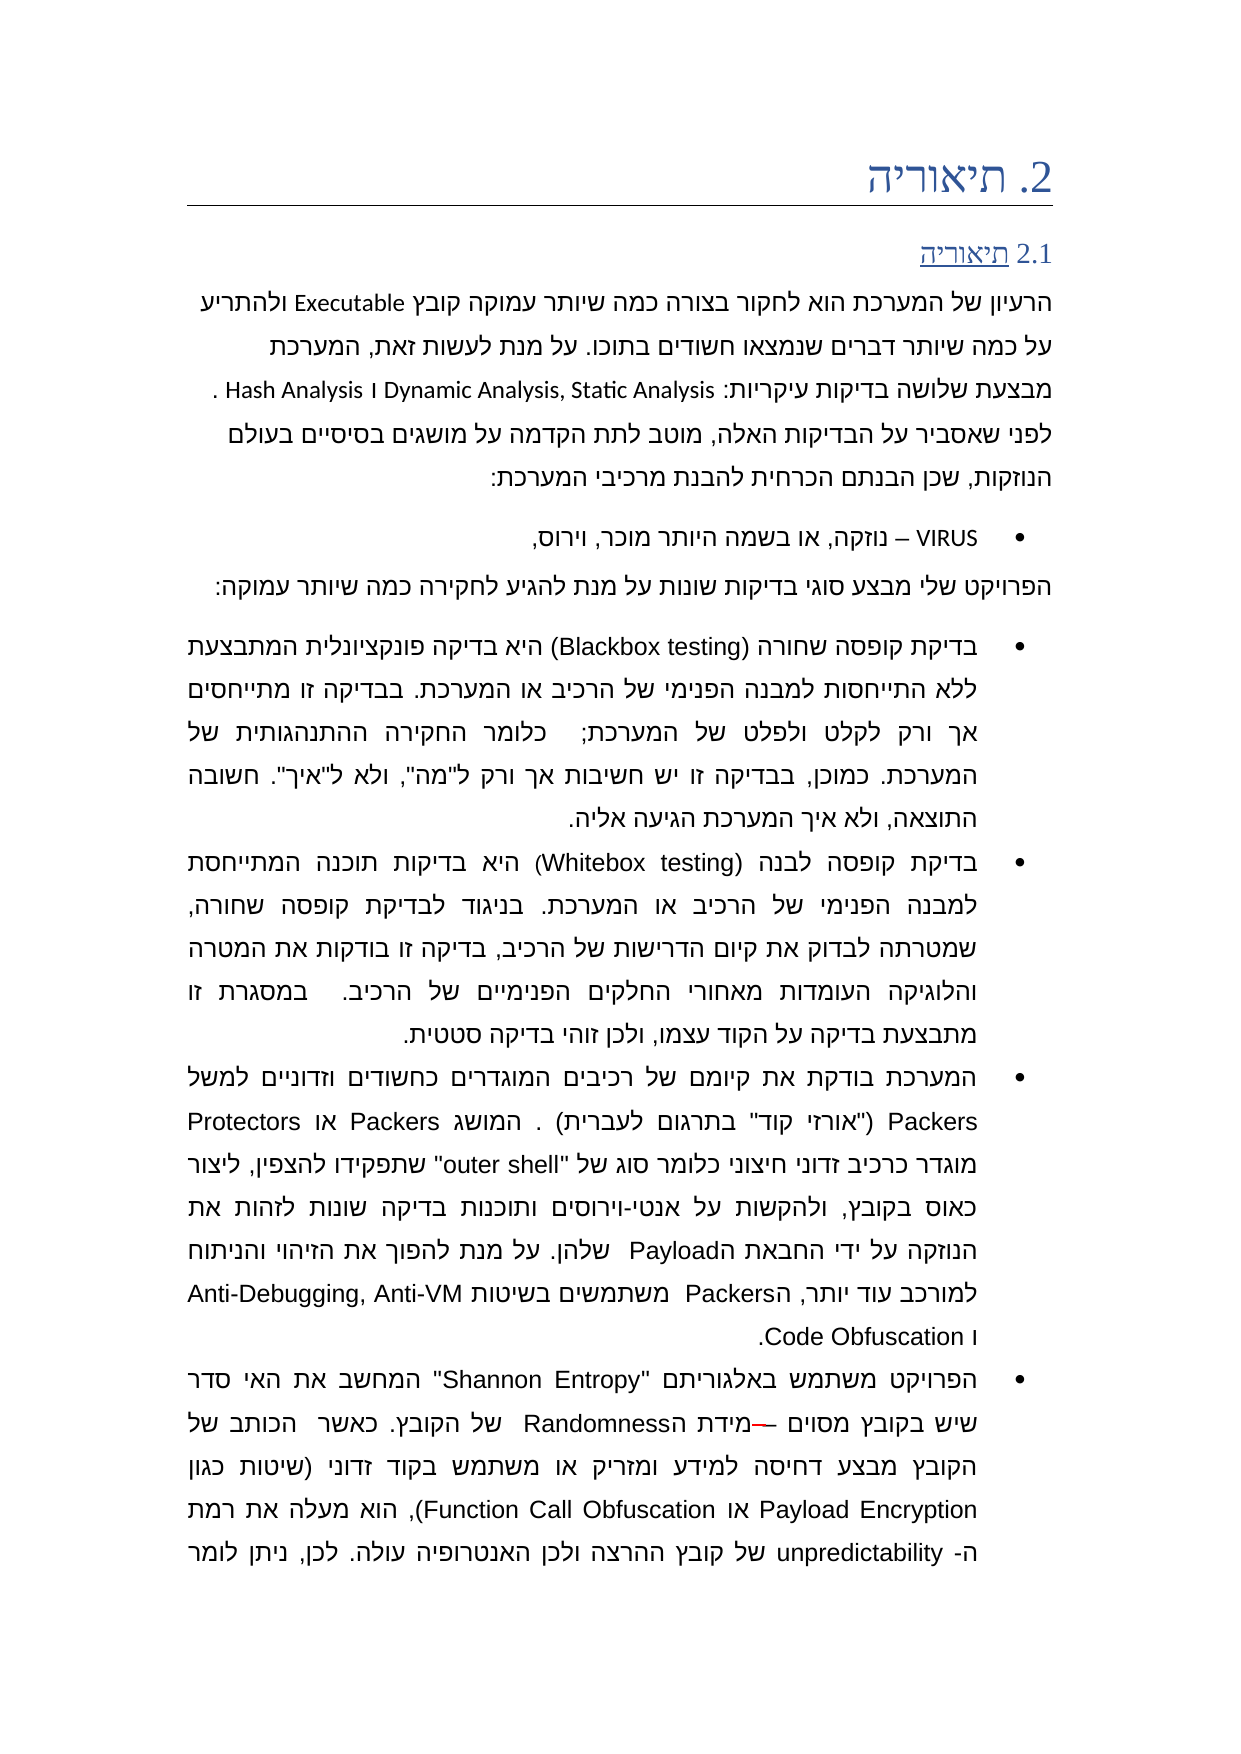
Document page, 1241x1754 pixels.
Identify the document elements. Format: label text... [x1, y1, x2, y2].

text הפרויקט שלי מבצע סוגי בדיקות שונות על מנת להגיע לחקירה כמה שיותר עמוקה: [187, 572, 1053, 601]
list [187, 1365, 1016, 1567]
list בדיקת קופסה לבנה (Whitebox testing) היא בדיקות תוכנה המתייחסת למבנה הפנימי של הרכיב או המערכת. בניגוד לבדיקת קופסה שחורה, שמטרתה לבדוק את קיום הדרישות של הרכיב, בדיקה זו בודקות את המטרה והלוגיקה העומדות מאחורי החלקים הפנימיים של הרכיב. במסגרת זו מתבצעת בדיקה על הקוד עצמו, ולכן זוהי בדיקה סטטית. [187, 848, 1016, 1049]
subtitle 2. תיאוריה [187, 150, 1053, 205]
list המערכת בודקת את קיומם של רכיבים המוגדרים כחשודים וזדוניים למשל Packers ("אורזי קוד" בתרגום לעברית) . המושג Packers או Protectors מוגדר כרכיב זדוני חיצוני כלומר סוג של "outer shell" שתפקידו להצפין, ליצור כאוס בקובץ, ולהקשות על אנטי-וירוסים ותוכנות בדיקה שונות לזהות את הנוזקה על ידי החבאת הPayload שלהן. על מנת להפוך את הזיהוי והניתוח למורכב עוד יותר, הPackers משתמשים בשיטות Anti-Debugging, Anti-VM ו Code Obfuscation. [187, 1063, 1016, 1351]
list VIRUS – נוזקה, או בשמה היותר מוכר, וירוס, [187, 522, 1016, 553]
subtitle 2.1 תיאוריה [187, 236, 1053, 270]
list בדיקת קופסה שחורה (Blackbox testing) היא בדיקה פונקציונלית המתבצעת ללא התייחסות למבנה הפנימי של הרכיב או המערכת. בבדיקה זו מתייחסים אך ורק לקלט ולפלט של המערכת; כלומר החקירה ההתנהגותית של המערכת. כמוכן, בבדיקה זו יש חשיבות אך ורק ל"מה", ולא ל"איך". חשובה התוצאה, ולא איך המערכת הגיעה אליה. [187, 632, 1016, 833]
text הרעיון של המערכת הוא לחקור בצורה כמה שיותר עמוקה קובץ Executable ולהתריע על כמה שיותר דברים שנמצאו חשודים בתוכו. על מנת לעשות זאת, המערכת מבצעת שלושה בדיקות עיקריות: Dynamic Analysis, Static Analysis ו Hash Analysis . לפני שאסביר על הבדיקות האלה, מוטב לתת הקדמה על מושגים בסיסיים בעולם הנוזקות, שכן הבנתם הכרחית להבנת מרכיבי המערכת: [187, 287, 1053, 491]
